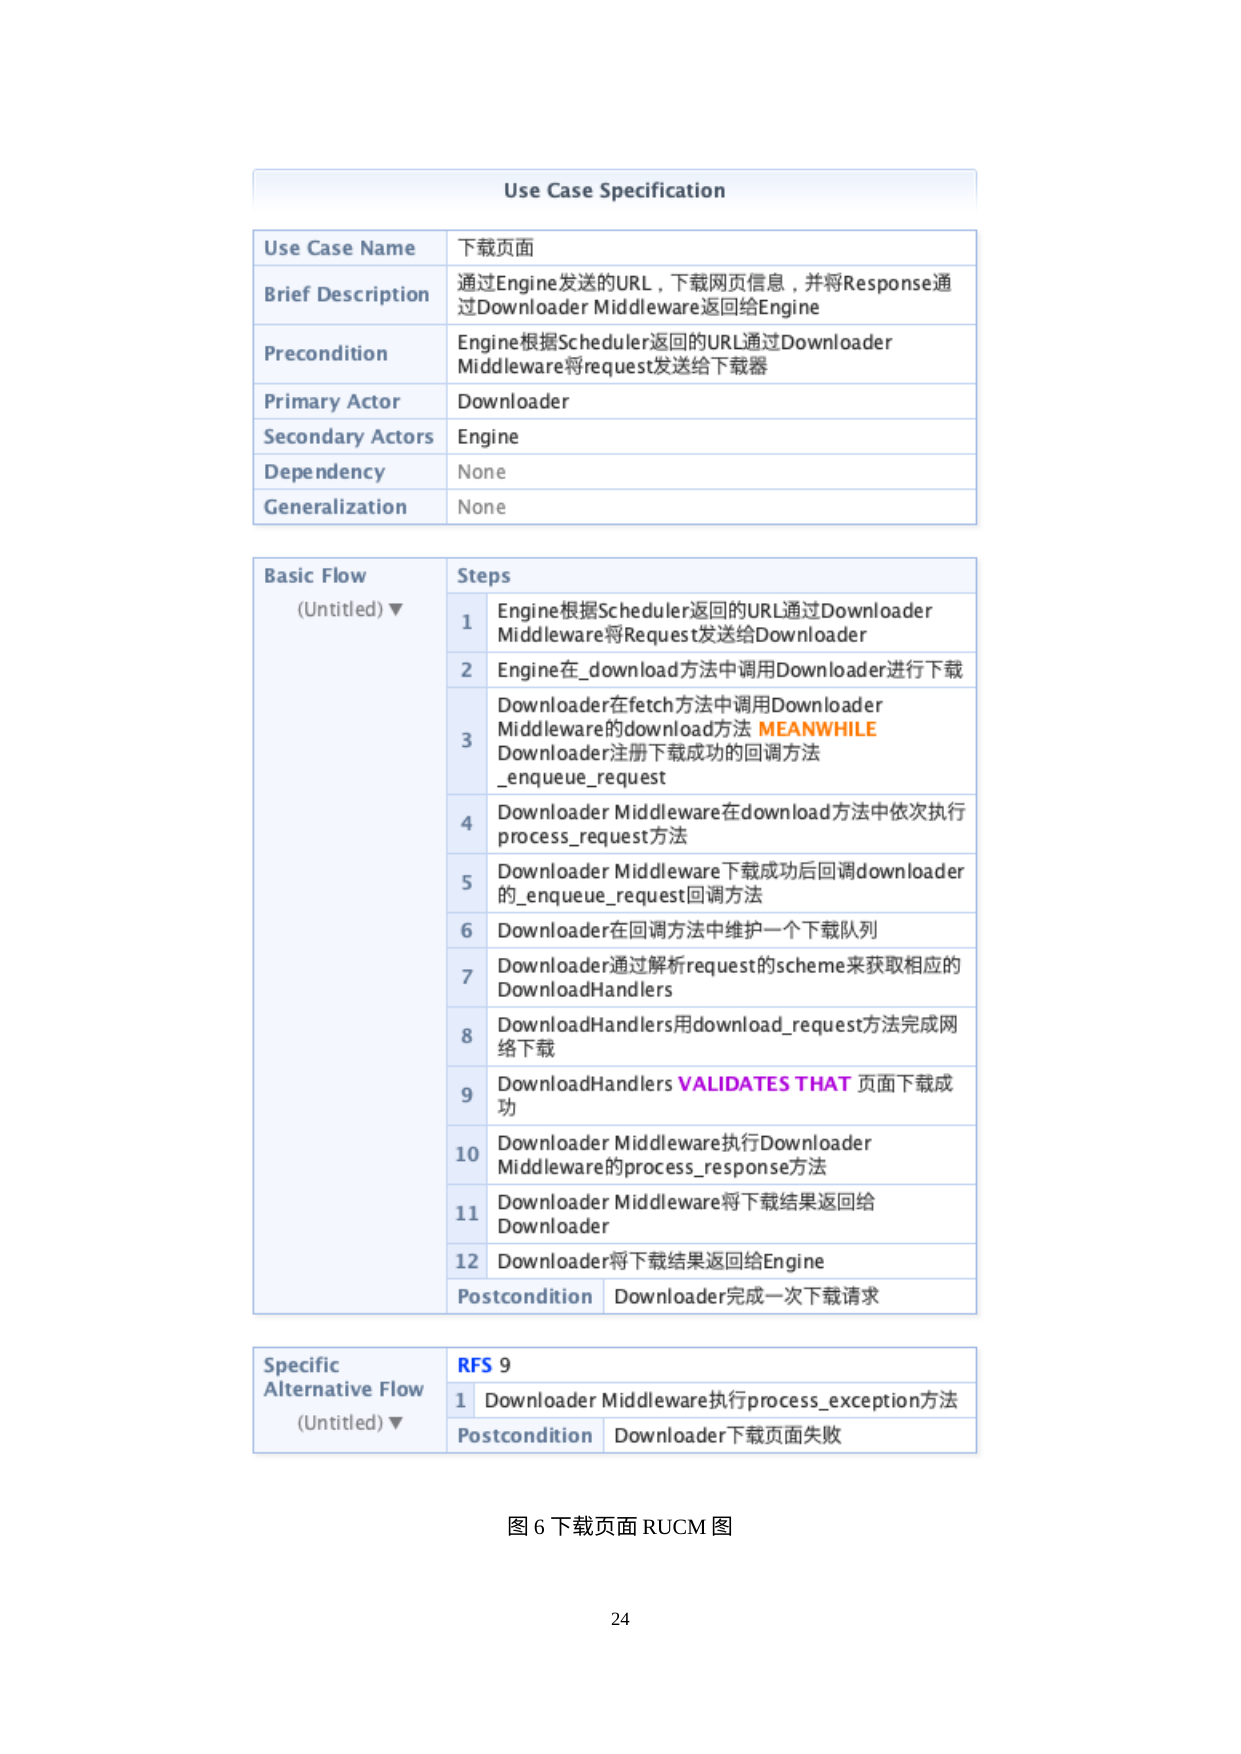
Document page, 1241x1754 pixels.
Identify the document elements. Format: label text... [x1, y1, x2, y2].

picture [240, 162, 1000, 1470]
text 图6 下载页面RUCM图 [187, 1509, 1053, 1541]
